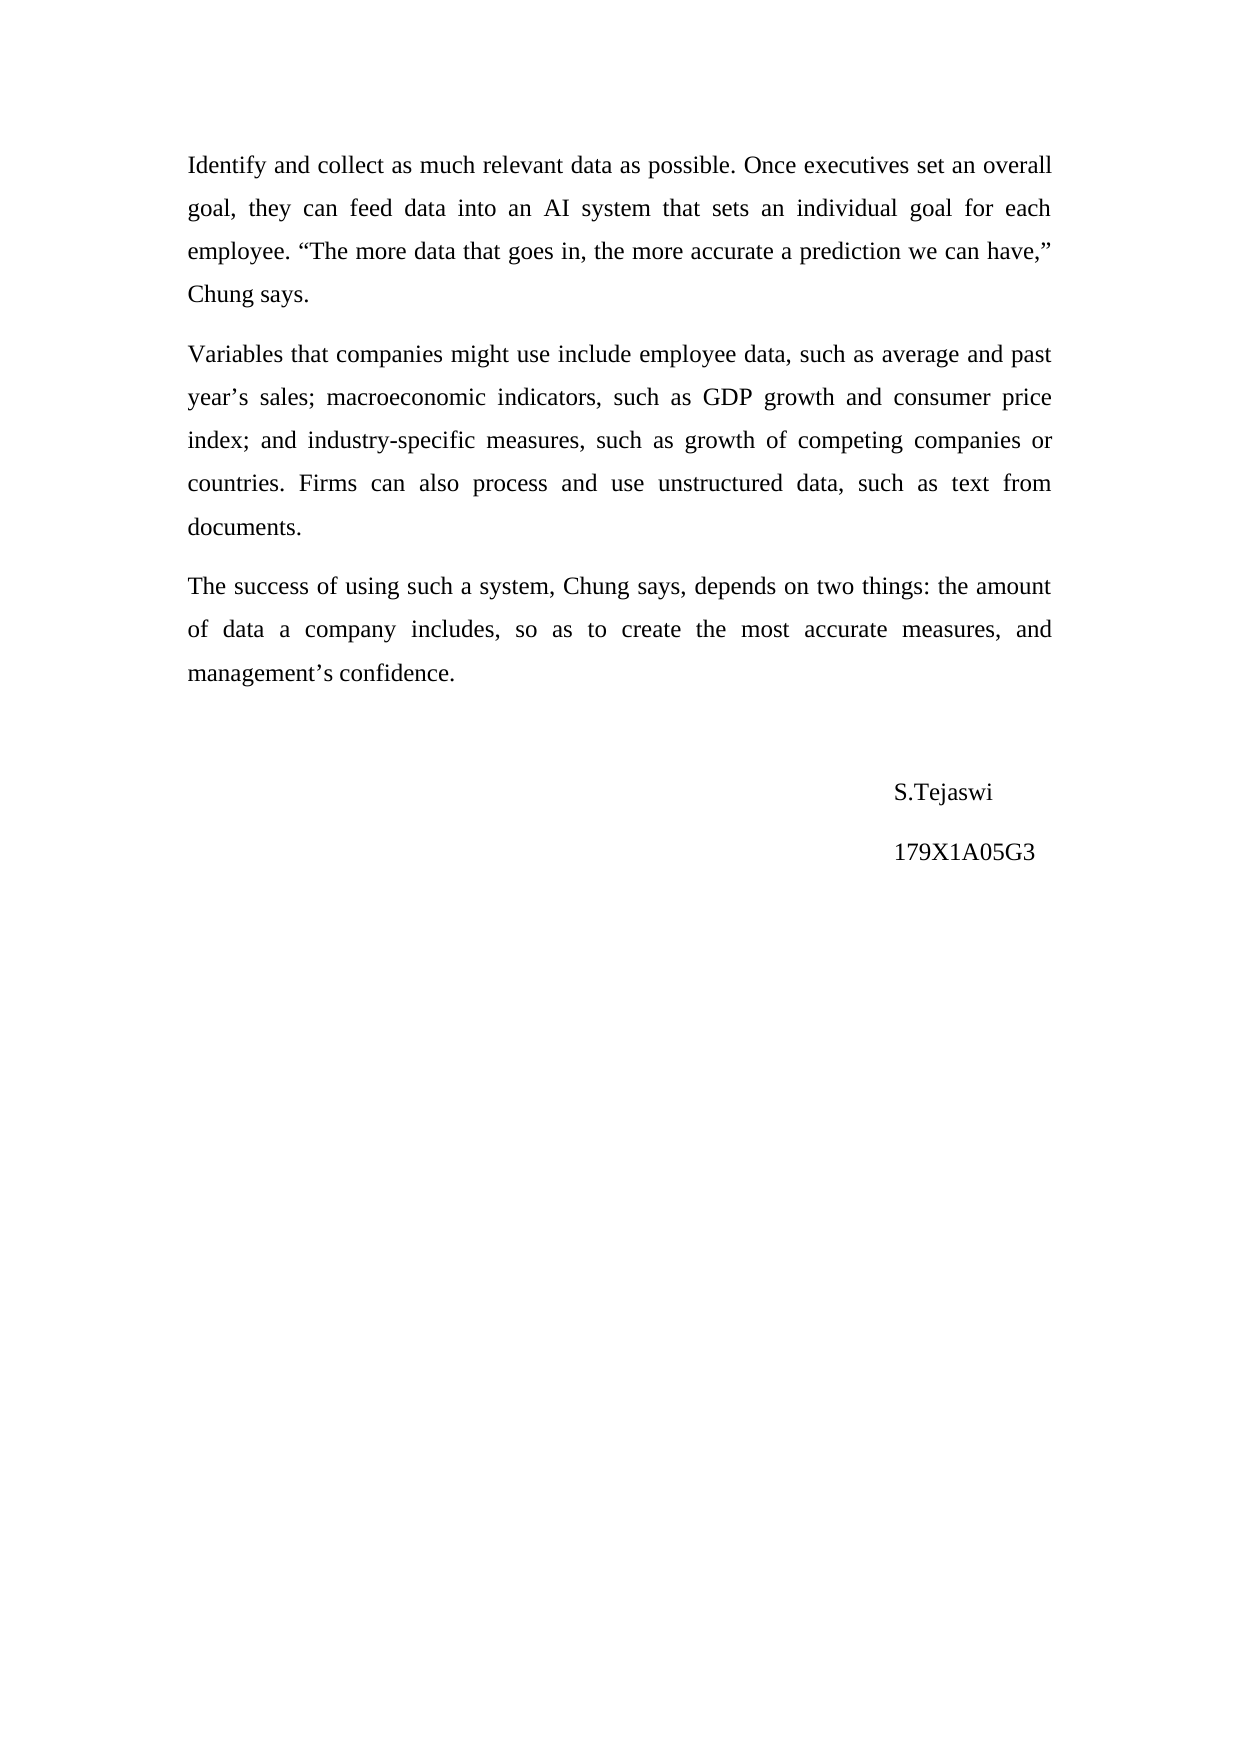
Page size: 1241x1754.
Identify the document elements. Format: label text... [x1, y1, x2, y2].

list 179X1A05G3 [893, 837, 1053, 866]
list S.Tejaswi [893, 777, 1053, 806]
text Identify and collect as much relevant data as possible. Once executives set an overall goal, they can feed data into an AI system that sets an individual goal for each employee. “The more data that goes in, the more accurate a prediction we can have,” Chung says. [187, 150, 1053, 308]
text The success of using such a system, Chung says, depends on two things: the amount of data a company includes, so as to create the most accurate measures, and management’s confidence. [187, 571, 1053, 686]
text Variables that companies might use include employee data, such as average and past year’s sales; macroeconomic indicators, such as GDP growth and consumer price index; and industry-specific measures, such as growth of competing companies or countries. Firms can also process and use unstructured data, such as text from documents. [187, 339, 1053, 540]
